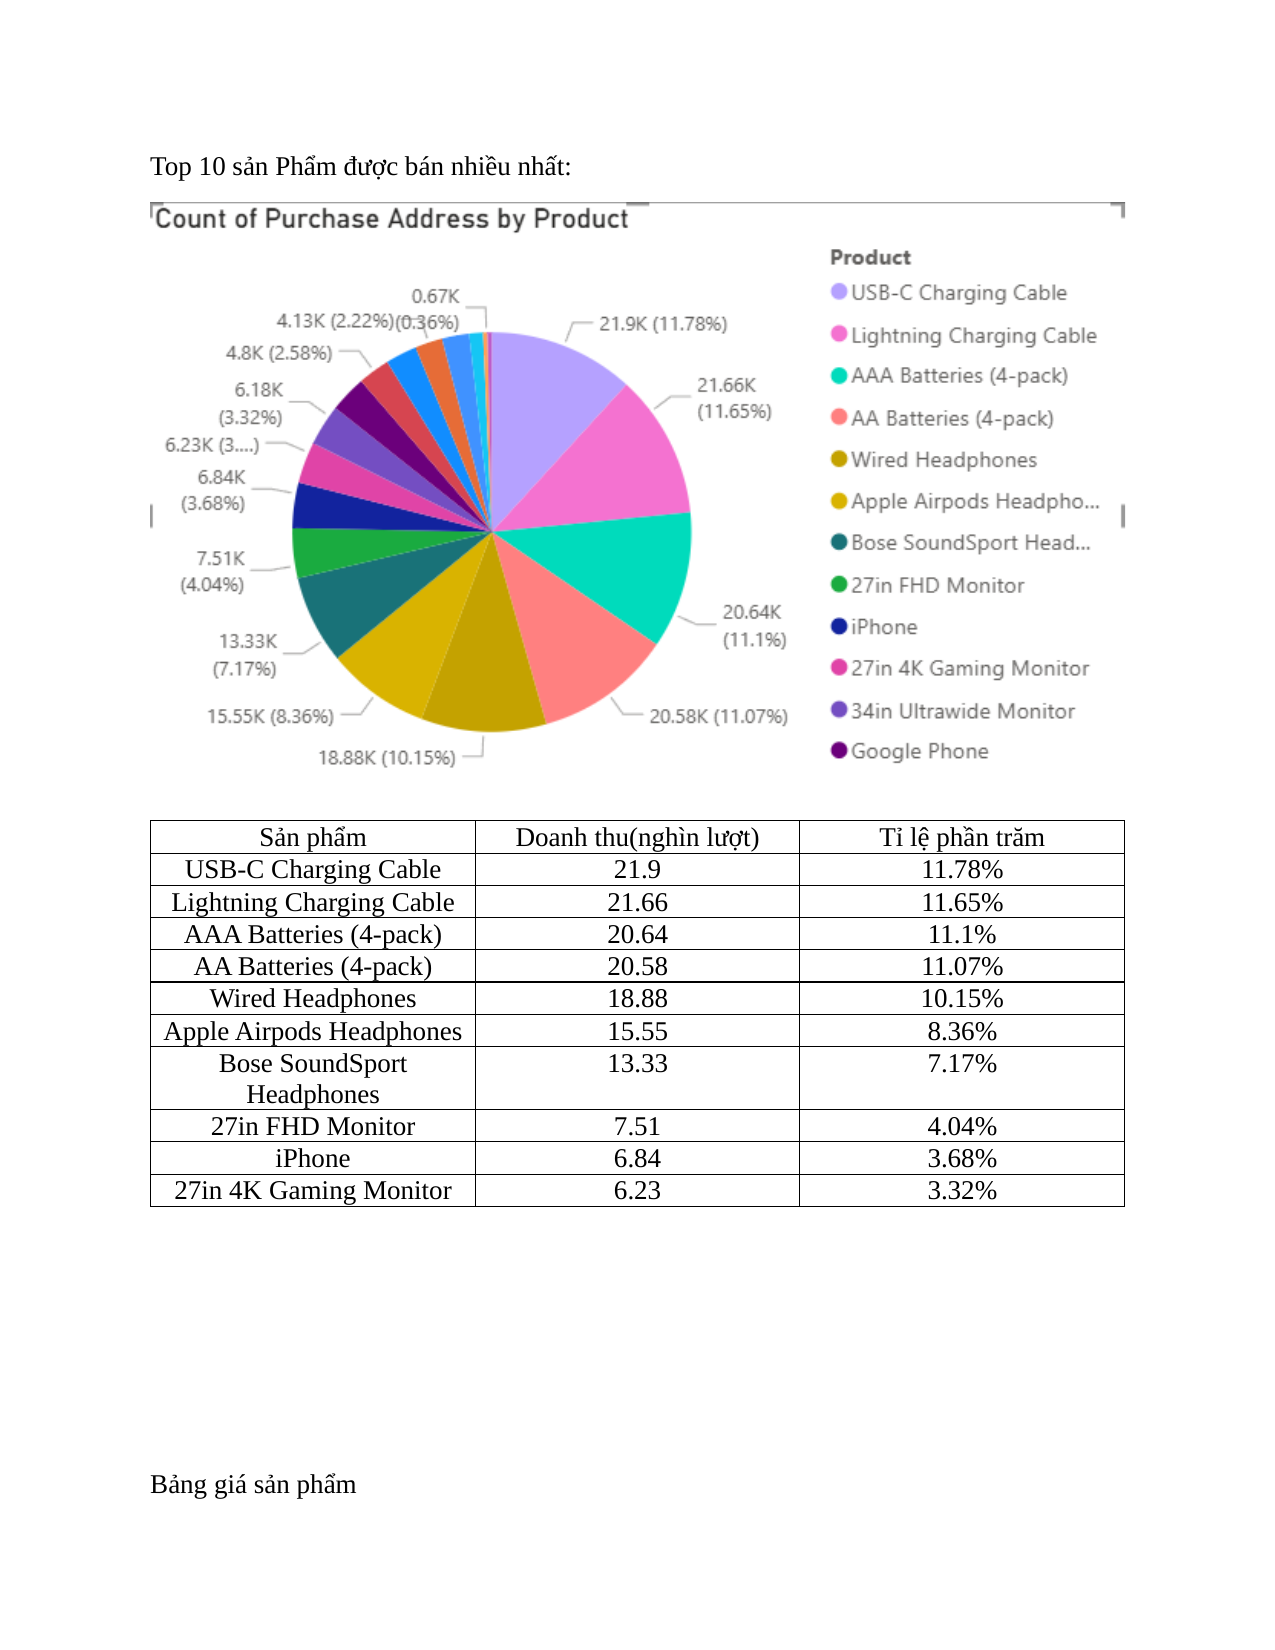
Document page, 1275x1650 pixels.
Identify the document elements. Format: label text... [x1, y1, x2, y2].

table_cell 18.88 [476, 983, 799, 1013]
table_cell 8.36% [800, 1015, 1124, 1046]
table_cell Lightning Charging Cable [151, 886, 475, 917]
table_cell 10.15% [800, 983, 1124, 1013]
table_cell 11.1% [800, 918, 1124, 949]
table_cell 4.04% [800, 1110, 1124, 1141]
table_cell 11.65% [800, 886, 1124, 917]
table_cell 3.68% [800, 1142, 1124, 1173]
table_cell 20.64 [476, 918, 799, 949]
table_cell 7.17% [800, 1047, 1124, 1109]
text Top 10 sản Phẩm được bán nhiều nhất: [150, 150, 1125, 181]
table_cell AA Batteries (4-pack) [151, 950, 475, 981]
table_cell USB-C Charging Cable [151, 854, 475, 885]
table_cell 20.58 [476, 950, 799, 981]
table_header Tỉ lệ phần trăm [800, 821, 1124, 853]
table_cell 13.33 [476, 1047, 799, 1109]
table_cell 3.32% [800, 1175, 1124, 1206]
table_cell AAA Batteries (4-pack) [151, 918, 475, 949]
table_cell 11.78% [800, 854, 1124, 885]
table_cell Bose SoundSport Headphones [151, 1047, 475, 1109]
picture [150, 202, 1125, 800]
table_cell 15.55 [476, 1015, 799, 1046]
table_cell 27in 4K Gaming Monitor [151, 1175, 475, 1206]
table_cell iPhone [151, 1142, 475, 1173]
table_cell Apple Airpods Headphones [151, 1015, 475, 1046]
table_cell 21.9 [476, 854, 799, 885]
table_cell 6.84 [476, 1142, 799, 1173]
text Bảng giá sản phẩm [150, 1469, 1125, 1500]
table_header Sản phẩm [151, 821, 475, 853]
table_cell 7.51 [476, 1110, 799, 1141]
table_cell 11.07% [800, 950, 1124, 981]
table_cell 21.66 [476, 886, 799, 917]
table_cell 6.23 [476, 1175, 799, 1206]
table_header Doanh thu(nghìn lượt) [476, 821, 799, 853]
table_cell 27in FHD Monitor [151, 1110, 475, 1141]
table_cell Wired Headphones [151, 983, 475, 1013]
